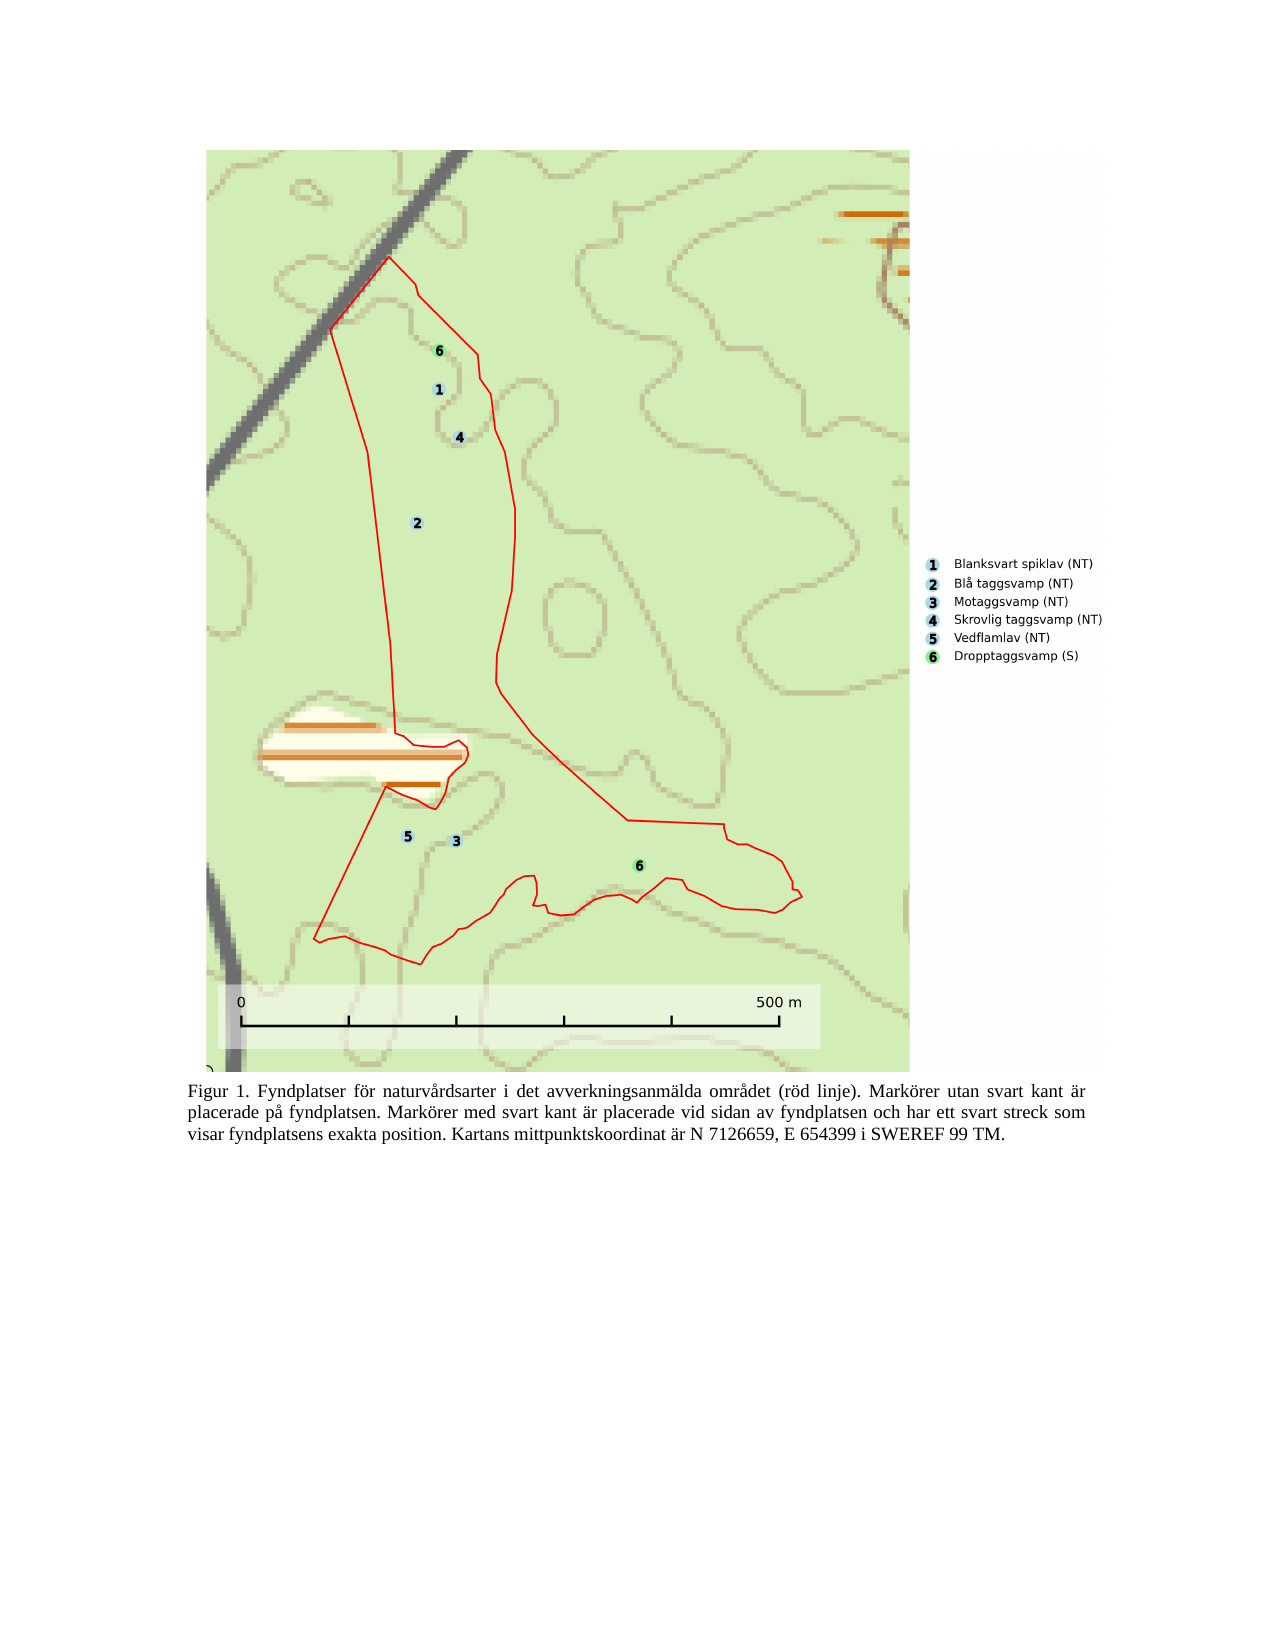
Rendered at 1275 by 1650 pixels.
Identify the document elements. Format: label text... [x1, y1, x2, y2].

picture [206, 150, 1107, 1072]
text Figur 1. Fyndplatser för naturvårdsarter i det avverkningsanmälda området (röd linje). Markörer utan svart kant är placerade på fyndplatsen. Markörer med svart kant är placerade vid sidan av fyndplatsen och har ett svart streck som visar fyndplatsens exakta position. Kartans mittpunktskoordinat är N 7126659, E 654399 i SWEREF 99 TM. [187, 1080, 1087, 1144]
